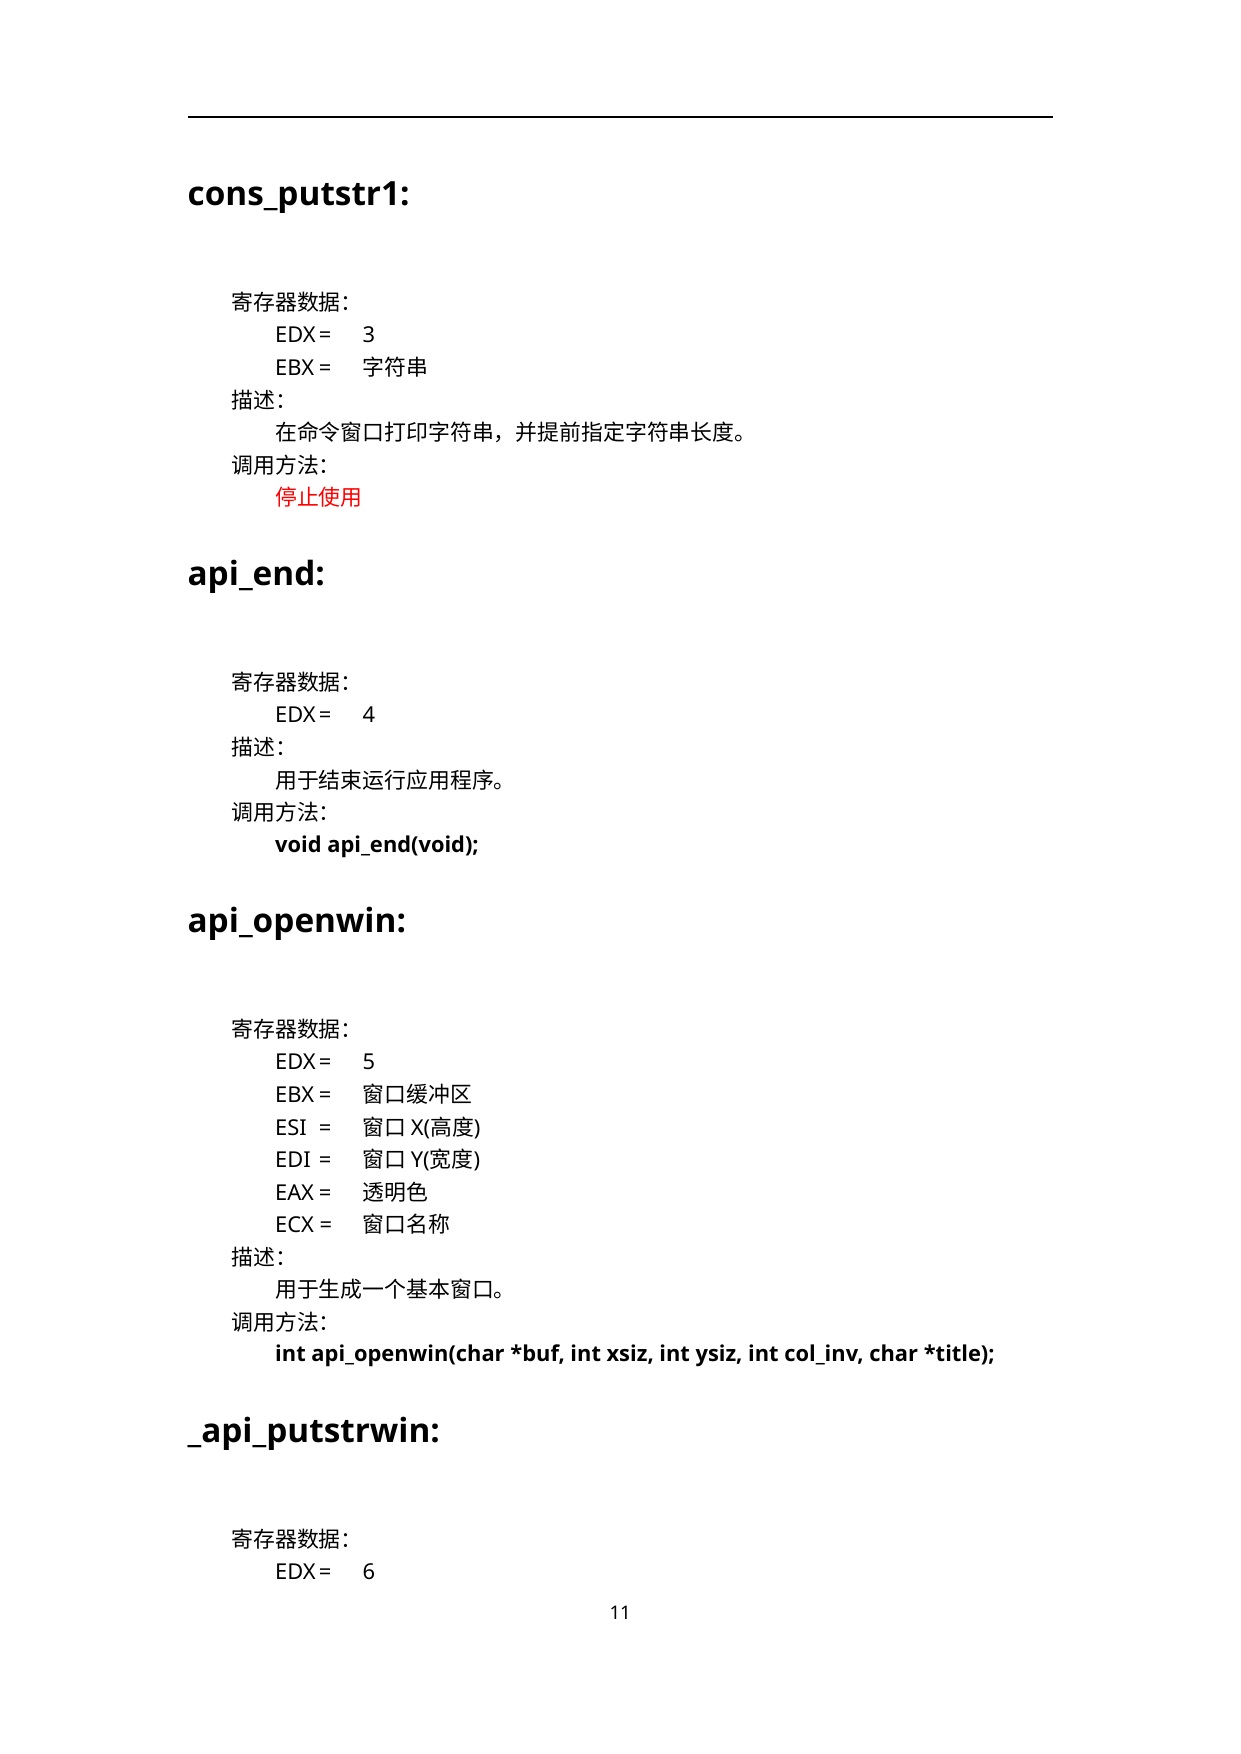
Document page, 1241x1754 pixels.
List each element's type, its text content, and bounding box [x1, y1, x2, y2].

text 停止使用 [187, 480, 1053, 512]
text EAX = 透明色 [187, 1174, 1053, 1207]
text 在命令窗口打印字符串，并提前指定字符串长度。 [231, 415, 1053, 447]
text void api_end(void); [187, 827, 1053, 860]
text 调用方法： [187, 1304, 1053, 1337]
text 描述： [187, 730, 1053, 762]
text EDX = 6 [187, 1554, 1053, 1587]
text EDI = 窗口Y(宽度) [187, 1142, 1053, 1174]
text 用于结束运行应用程序。 [187, 762, 1053, 795]
subtitle cons_putstr1: [187, 160, 1053, 225]
text 寄存器数据： [187, 285, 1053, 317]
text EDX = 4 [187, 697, 1053, 730]
text EDX = 5 [187, 1044, 1053, 1077]
text EBX = 字符串 [187, 350, 1053, 382]
text 调用方法： [187, 795, 1053, 827]
text 用于生成一个基本窗口。 [187, 1272, 1053, 1304]
text 寄存器数据： [187, 1522, 1053, 1554]
text 调用方法： [187, 447, 1053, 480]
text EDX = 3 [187, 317, 1053, 350]
subtitle api_end: [187, 539, 1053, 604]
text 描述： [187, 382, 1053, 415]
subtitle api_openwin: [187, 887, 1053, 952]
text 描述： [187, 1239, 1053, 1272]
text int api_openwin(char *buf, int xsiz, int ysiz, int col_inv, char *title); [187, 1337, 1053, 1369]
text ECX = 窗口名称 [187, 1207, 1053, 1239]
text 寄存器数据： [187, 665, 1053, 697]
text EBX = 窗口缓冲区 [187, 1077, 1053, 1109]
subtitle _api_putstrwin: [187, 1397, 1053, 1462]
text ESI = 窗口X(高度) [187, 1109, 1053, 1142]
text 寄存器数据： [187, 1012, 1053, 1044]
